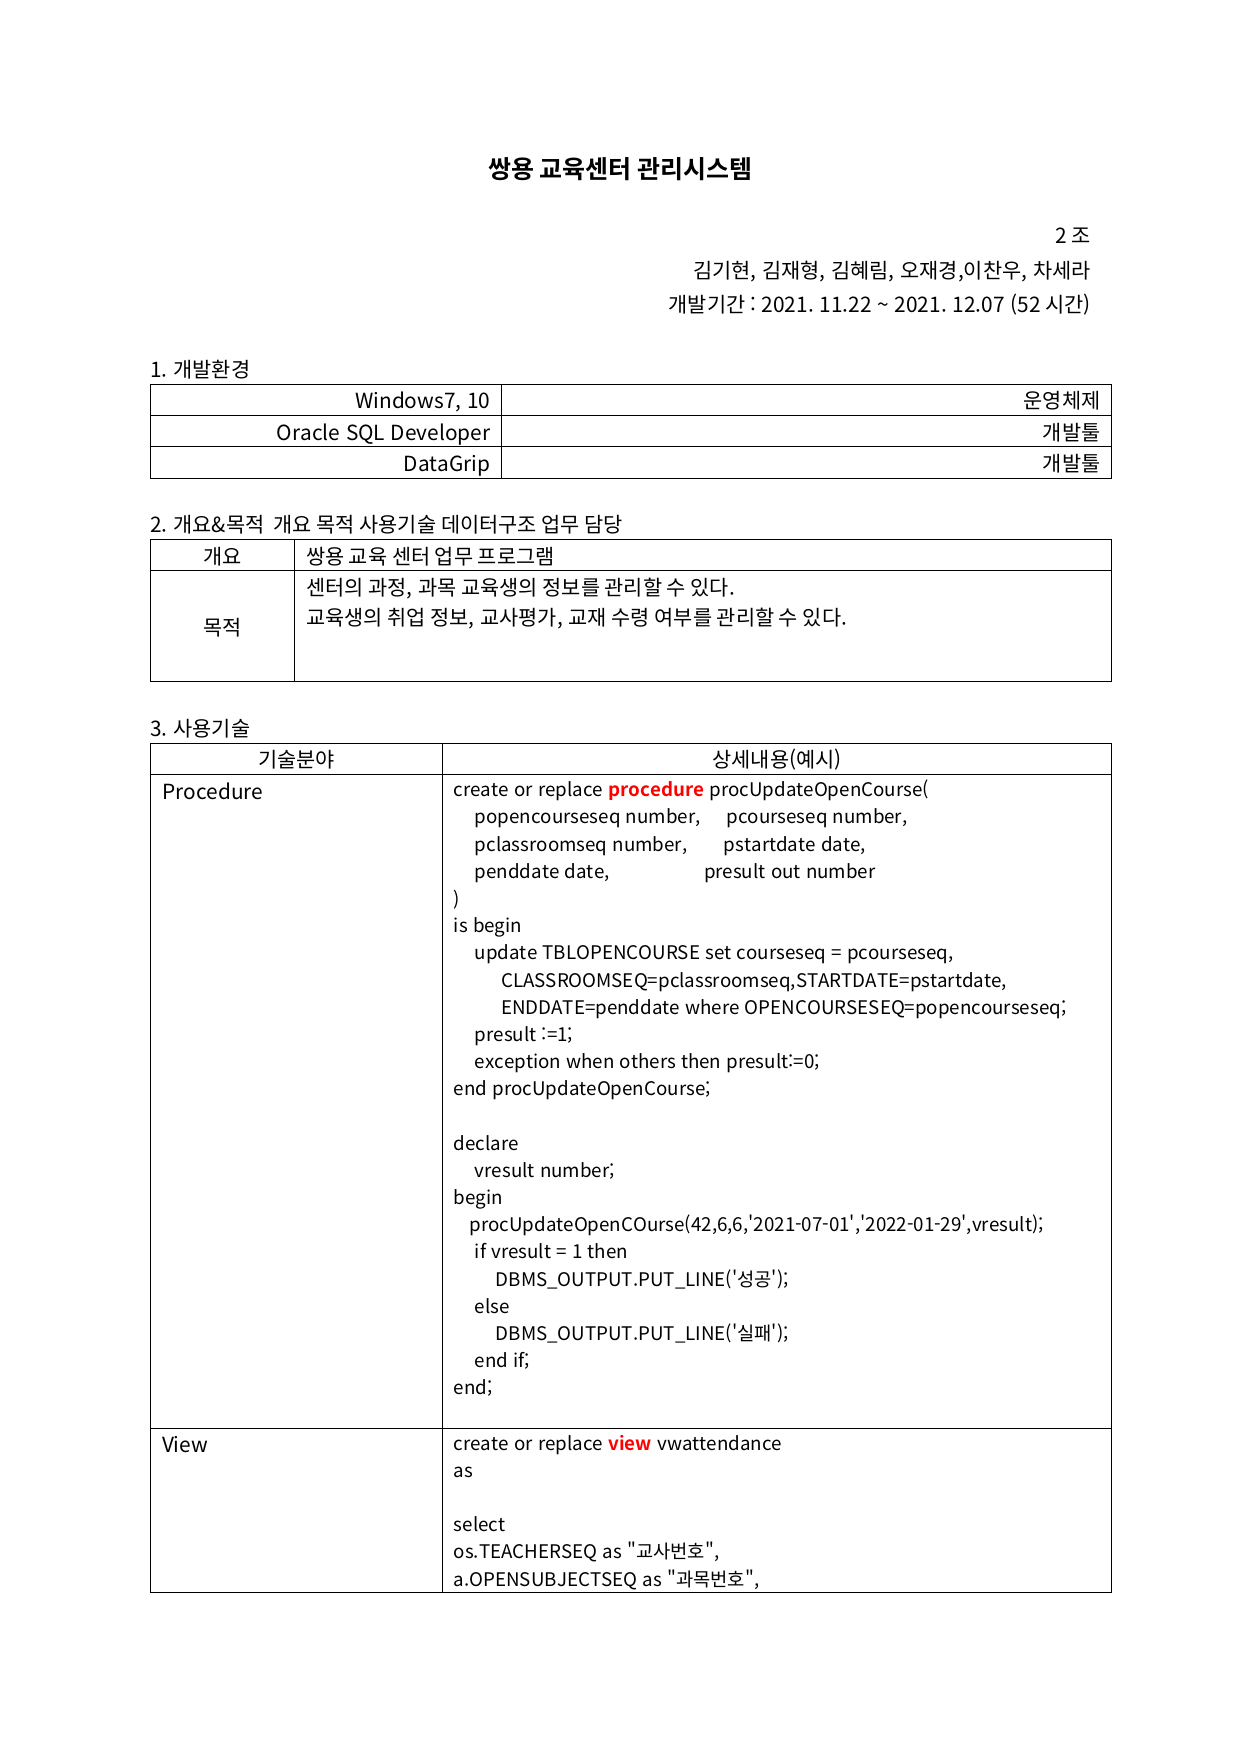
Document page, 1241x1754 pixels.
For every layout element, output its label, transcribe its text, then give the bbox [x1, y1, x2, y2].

table_header 개요 [151, 540, 294, 570]
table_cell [443, 1429, 1111, 1592]
text 2조 [150, 219, 1090, 249]
text 쌍용 교육센터 관리시스템 [150, 150, 1090, 186]
table_cell DataGrip [151, 447, 501, 477]
table_cell create or replace procedure procUpdateOpenCourse( popencourseseq number, pcourseseq number, pclassroomseq number, pstartdate date, penddate date, presult out number ) is begin update TBLOPENCOURSE set courseseq = pcourseseq, CLASSROOMSEQ=pclassroomseq,STARTDATE=pstartdate, ENDDATE=penddate where OPENCOURSESEQ=popencourseseq; presult :=1; exception when others then presult:=0; end procUpdateOpenCourse; declare vresult number; begin procUpdateOpenCOurse(42,6,6,'2021-07-01','2022-01-29',vresult); if vresult = 1 then DBMS_OUTPUT.PUT_LINE('성공'); else DBMS_OUTPUT.PUT_LINE('실패'); end if; end; [443, 775, 1111, 1427]
text 3. 사용기술 [150, 712, 1090, 743]
text 2. 개요&목적 개요 목적 사용기술 데이터구조 업무 담당 [150, 509, 1090, 539]
table_header 쌍용 교육 센터 업무 프로그램 [295, 540, 1111, 570]
table_header 운영체제 [502, 385, 1111, 415]
table_cell Procedure [151, 775, 442, 1427]
table_cell 개발툴 [502, 416, 1111, 446]
table_cell 개발툴 [502, 447, 1111, 477]
text 개발기간 : 2021. 11.22 ~ 2021. 12.07 (52시간) [150, 288, 1090, 319]
table_header 기술분야 [151, 744, 442, 774]
text 김기현, 김재형, 김혜림, 오재경,이찬우, 차세라 [150, 254, 1090, 284]
table_cell Oracle SQL Developer [151, 416, 501, 446]
table_cell 목적 [151, 571, 294, 681]
table_header 상세내용(예시) [443, 744, 1111, 774]
table_cell 센터의 과정, 과목 교육생의 정보를 관리할 수 있다. 교육생의 취업 정보, 교사평가, 교재 수령 여부를 관리할 수 있다. [295, 571, 1111, 681]
text 1. 개발환경 [150, 353, 1090, 384]
table_header Windows7, 10 [151, 385, 501, 415]
table_cell View [151, 1429, 442, 1592]
